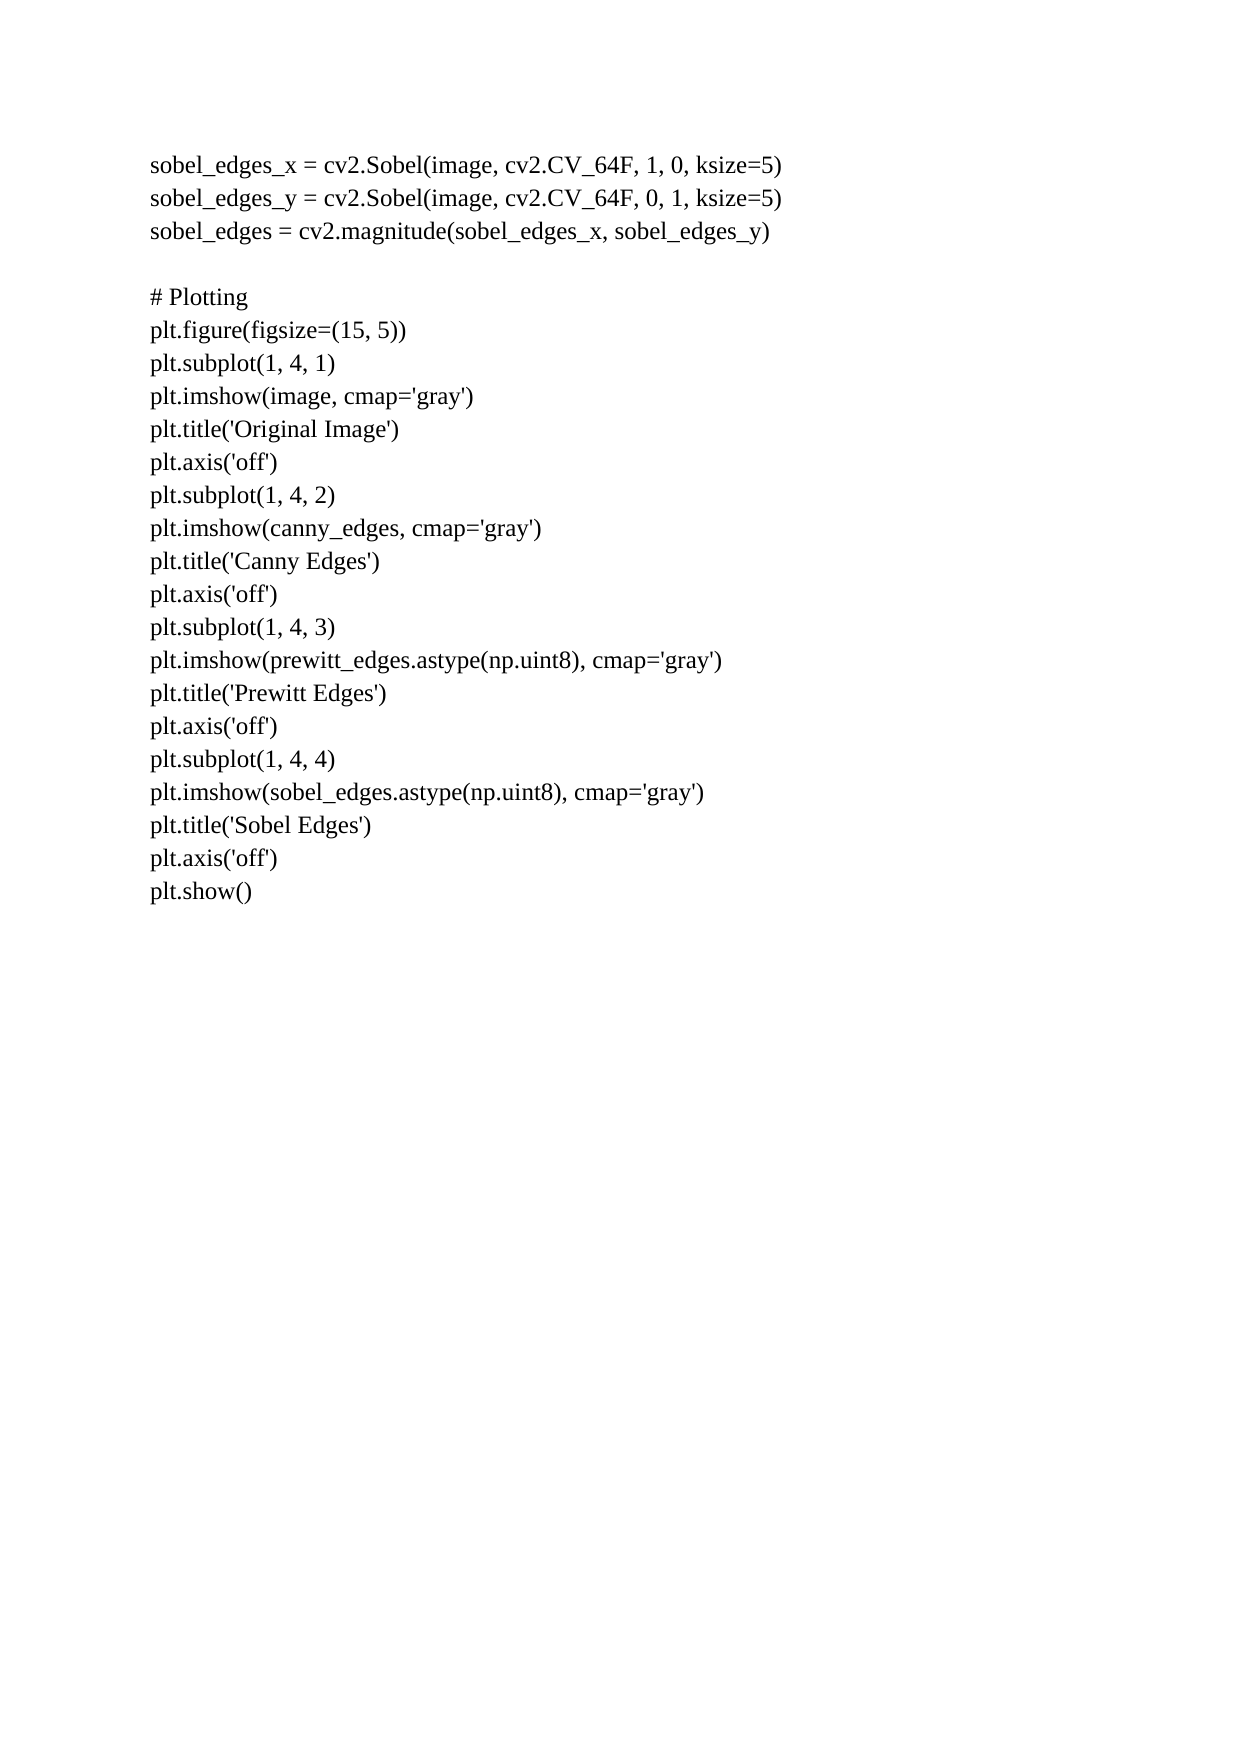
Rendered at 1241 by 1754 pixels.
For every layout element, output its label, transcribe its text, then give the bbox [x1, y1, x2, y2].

text plt.imshow(prewitt_edges.astype(np.uint8), cmap='gray') [150, 645, 1090, 674]
text plt.subplot(1, 4, 2) [150, 480, 1090, 509]
text plt.title('Original Image') [150, 414, 1090, 443]
text plt.figure(figsize=(15, 5)) [150, 315, 1090, 344]
text sobel_edges = cv2.magnitude(sobel_edges_x, sobel_edges_y) [150, 216, 1090, 245]
text sobel_edges_x = cv2.Sobel(image, cv2.CV_64F, 1, 0, ksize=5) [150, 150, 1090, 179]
text plt.imshow(sobel_edges.astype(np.uint8), cmap='gray') [150, 777, 1090, 806]
text # Plotting [150, 282, 1090, 311]
text plt.axis('off') [150, 447, 1090, 476]
text plt.title('Canny Edges') [150, 546, 1090, 575]
text plt.axis('off') [150, 579, 1090, 608]
text plt.axis('off') [150, 711, 1090, 740]
text plt.subplot(1, 4, 1) [150, 348, 1090, 377]
text plt.title('Sobel Edges') [150, 810, 1090, 839]
text sobel_edges_y = cv2.Sobel(image, cv2.CV_64F, 0, 1, ksize=5) [150, 183, 1090, 212]
text plt.subplot(1, 4, 3) [150, 612, 1090, 641]
text plt.imshow(image, cmap='gray') [150, 381, 1090, 410]
text plt.axis('off') [150, 843, 1090, 872]
text plt.imshow(canny_edges, cmap='gray') [150, 513, 1090, 542]
text plt.title('Prewitt Edges') [150, 678, 1090, 707]
text plt.show() [150, 876, 1090, 905]
text plt.subplot(1, 4, 4) [150, 744, 1090, 773]
